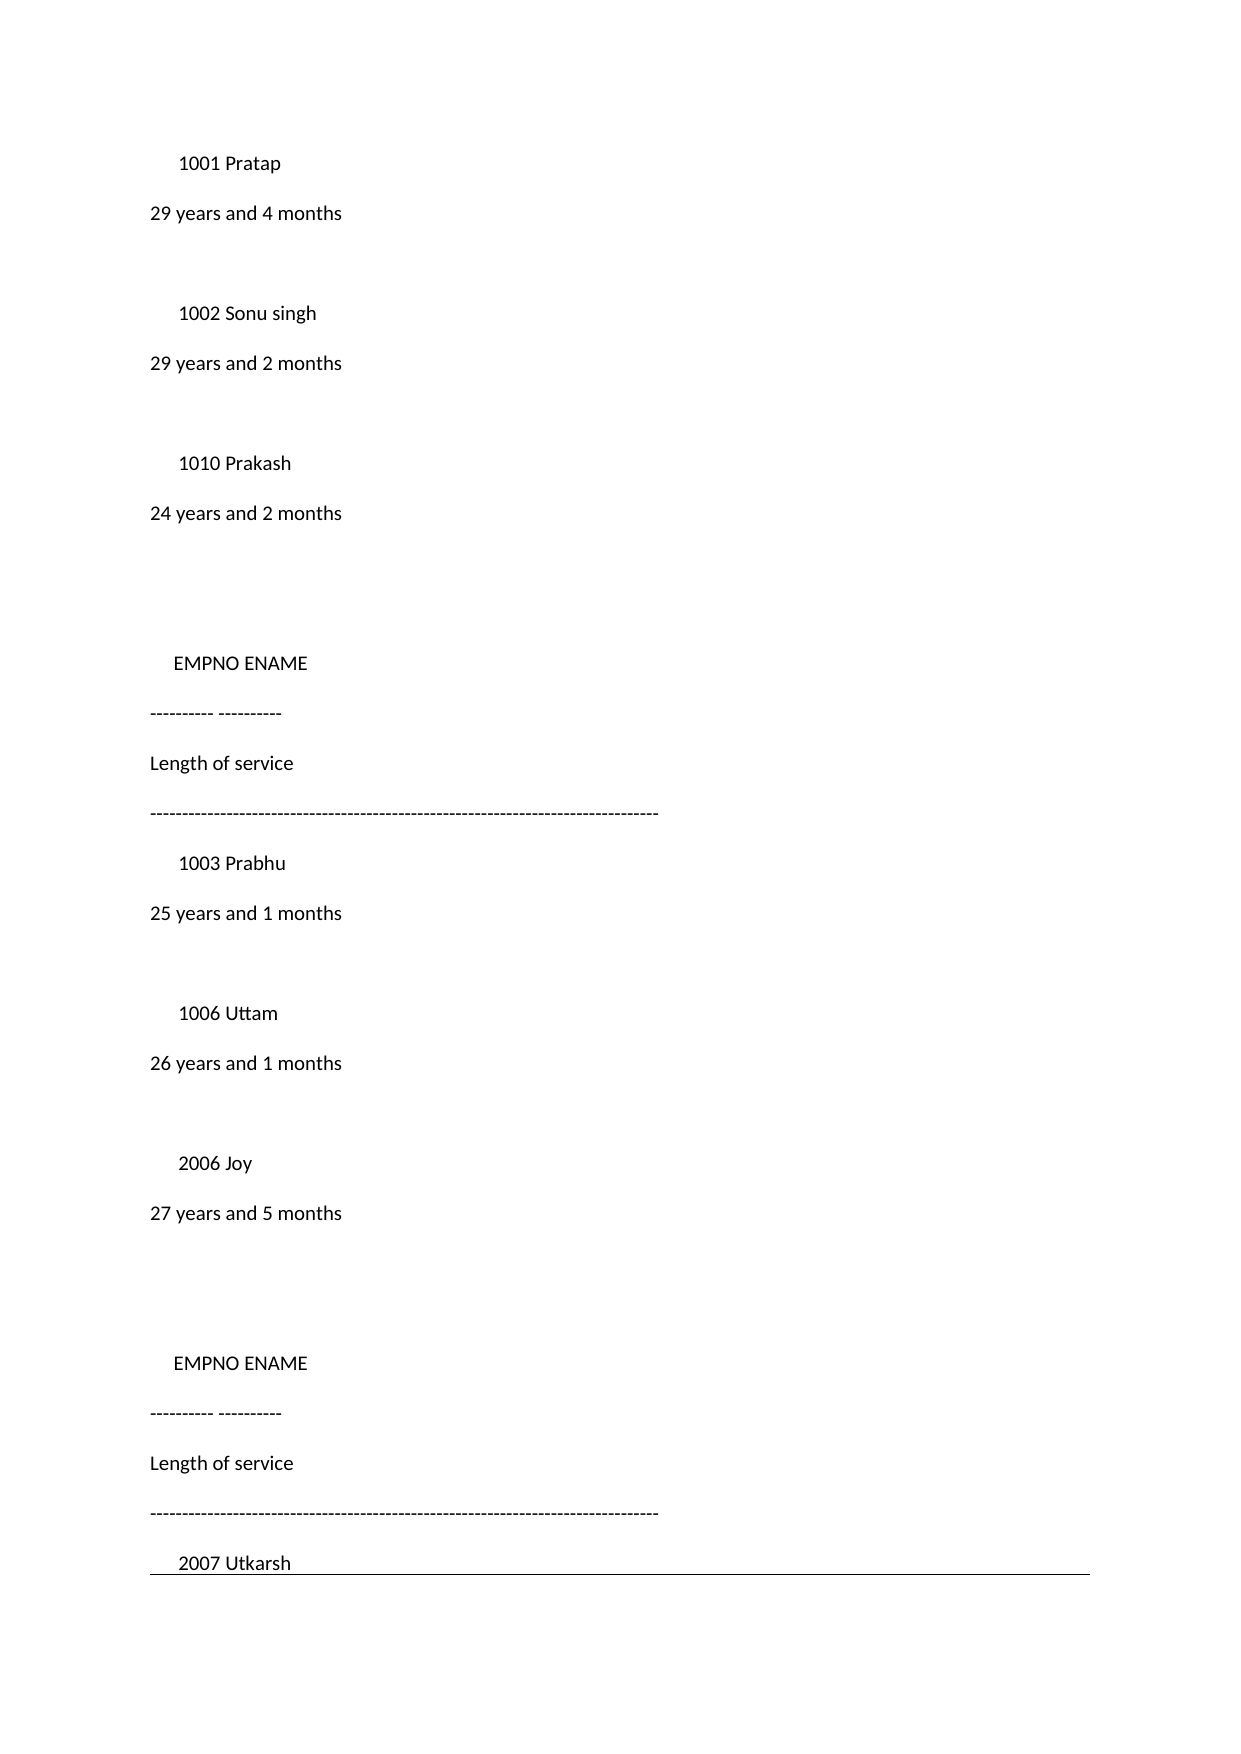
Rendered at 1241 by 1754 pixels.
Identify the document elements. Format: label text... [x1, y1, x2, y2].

text EMPNO ENAME [150, 650, 1090, 675]
text 2007 Utkarsh [150, 1550, 1090, 1574]
text 1003 Prabhu [150, 850, 1090, 875]
text ---------- ---------- [150, 1400, 1090, 1425]
text ---------- ---------- [150, 700, 1090, 725]
text Length of service [150, 1450, 1090, 1475]
text Length of service [150, 750, 1090, 775]
text 1010 Prakash [150, 450, 1090, 475]
text EMPNO ENAME [150, 1350, 1090, 1375]
text 26 years and 1 months [150, 1050, 1090, 1075]
text 1006 Uttam [150, 1000, 1090, 1025]
text 25 years and 1 months [150, 900, 1090, 925]
text 1002 Sonu singh [150, 300, 1090, 325]
text 29 years and 2 months [150, 350, 1090, 375]
text 29 years and 4 months [150, 200, 1090, 225]
text -------------------------------------------------------------------------------- [150, 1500, 1090, 1525]
text 24 years and 2 months [150, 500, 1090, 525]
text 1001 Pratap [150, 150, 1090, 175]
text 27 years and 5 months [150, 1200, 1090, 1225]
text 2006 Joy [150, 1150, 1090, 1175]
text -------------------------------------------------------------------------------- [150, 800, 1090, 825]
